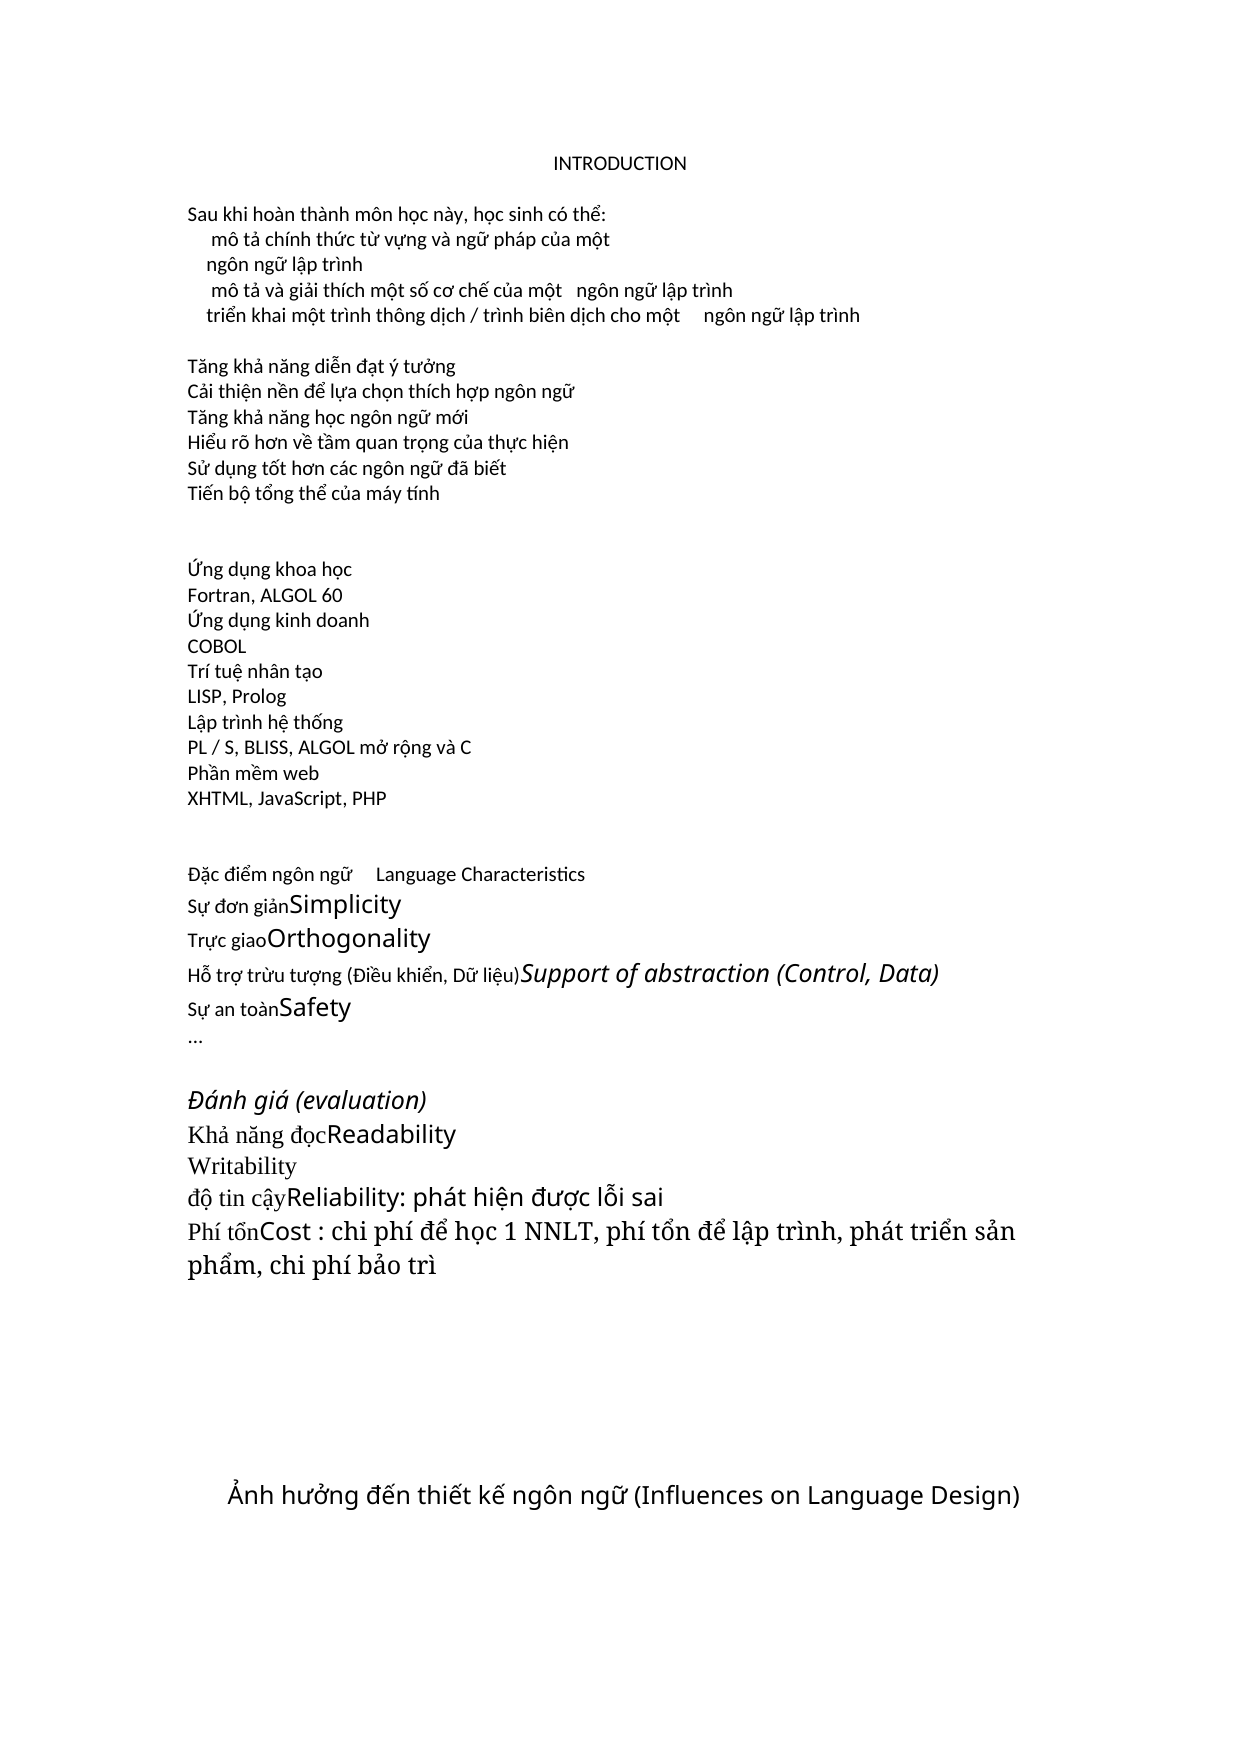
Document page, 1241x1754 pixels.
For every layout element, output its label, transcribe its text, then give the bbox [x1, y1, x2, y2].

text Sự an toànSafety [187, 989, 1053, 1023]
text Tăng khả năng diễn đạt ý tưởng [187, 353, 1053, 379]
text Tăng khả năng học ngôn ngữ mới [187, 404, 1053, 429]
text Khả năng đọcReadability [187, 1117, 1053, 1151]
text INTRODUCTION [187, 150, 1053, 175]
text XHTML, JavaScript, PHP [187, 785, 1053, 811]
text Sử dụng tốt hơn các ngôn ngữ đã biết [187, 455, 1053, 480]
text ngôn ngữ lập trình [187, 252, 1053, 277]
text Tiến bộ tổng thể của máy tính [187, 480, 1053, 506]
text ... [187, 1023, 1053, 1049]
text Hiểu rõ hơn về tầm quan trọng của thực hiện [187, 429, 1053, 455]
text Sự đơn giảnSimplicity [187, 887, 1053, 921]
text Đánh giá (evaluation) [187, 1049, 1053, 1117]
text Phần mềm web [187, 760, 1053, 785]
text Ứng dụng khoa học [187, 557, 1053, 582]
text độ tin cậyReliability: phát hiện được lỗi sai [187, 1180, 1053, 1214]
text Cải thiện nền để lựa chọn thích hợp ngôn ngữ [187, 379, 1053, 404]
text Đặc điểm ngôn ngữ Language Characteristics [187, 862, 1053, 887]
text triển khai một trình thông dịch / trình biên dịch cho một ngôn ngữ lập trình [187, 302, 1053, 328]
text Trực giaoOrthogonality [187, 921, 1053, 955]
text Ảnh hưởng đến thiết kế ngôn ngữ (Influences on Language Design) [187, 1478, 1053, 1512]
text PL / S, BLISS, ALGOL mở rộng và C [187, 734, 1053, 760]
text Hỗ trợ trừu tượng (Điều khiển, Dữ liệu)Support of abstraction (Control, Data) [187, 955, 1053, 989]
text Fortran, ALGOL 60 [187, 582, 1053, 607]
text mô tả chính thức từ vựng và ngữ pháp của một [187, 226, 1053, 252]
text LISP, Prolog [187, 684, 1053, 709]
text СОBOL [187, 633, 1053, 658]
text Phí tổnCost : chi phí để học 1 NNLT, phí tổn để lập trình, phát triển sản phẩm, chi phí bảo trì [187, 1214, 1053, 1375]
text Lập trình hệ thống [187, 709, 1053, 734]
text Writability [187, 1151, 1053, 1180]
text mô tả và giải thích một số cơ chế của một ngôn ngữ lập trình [187, 277, 1053, 302]
text Ứng dụng kinh doanh [187, 607, 1053, 633]
text Sau khi hoàn thành môn học này, học sinh có thể: [187, 201, 1053, 226]
text Trí tuệ nhân tạo [187, 658, 1053, 684]
